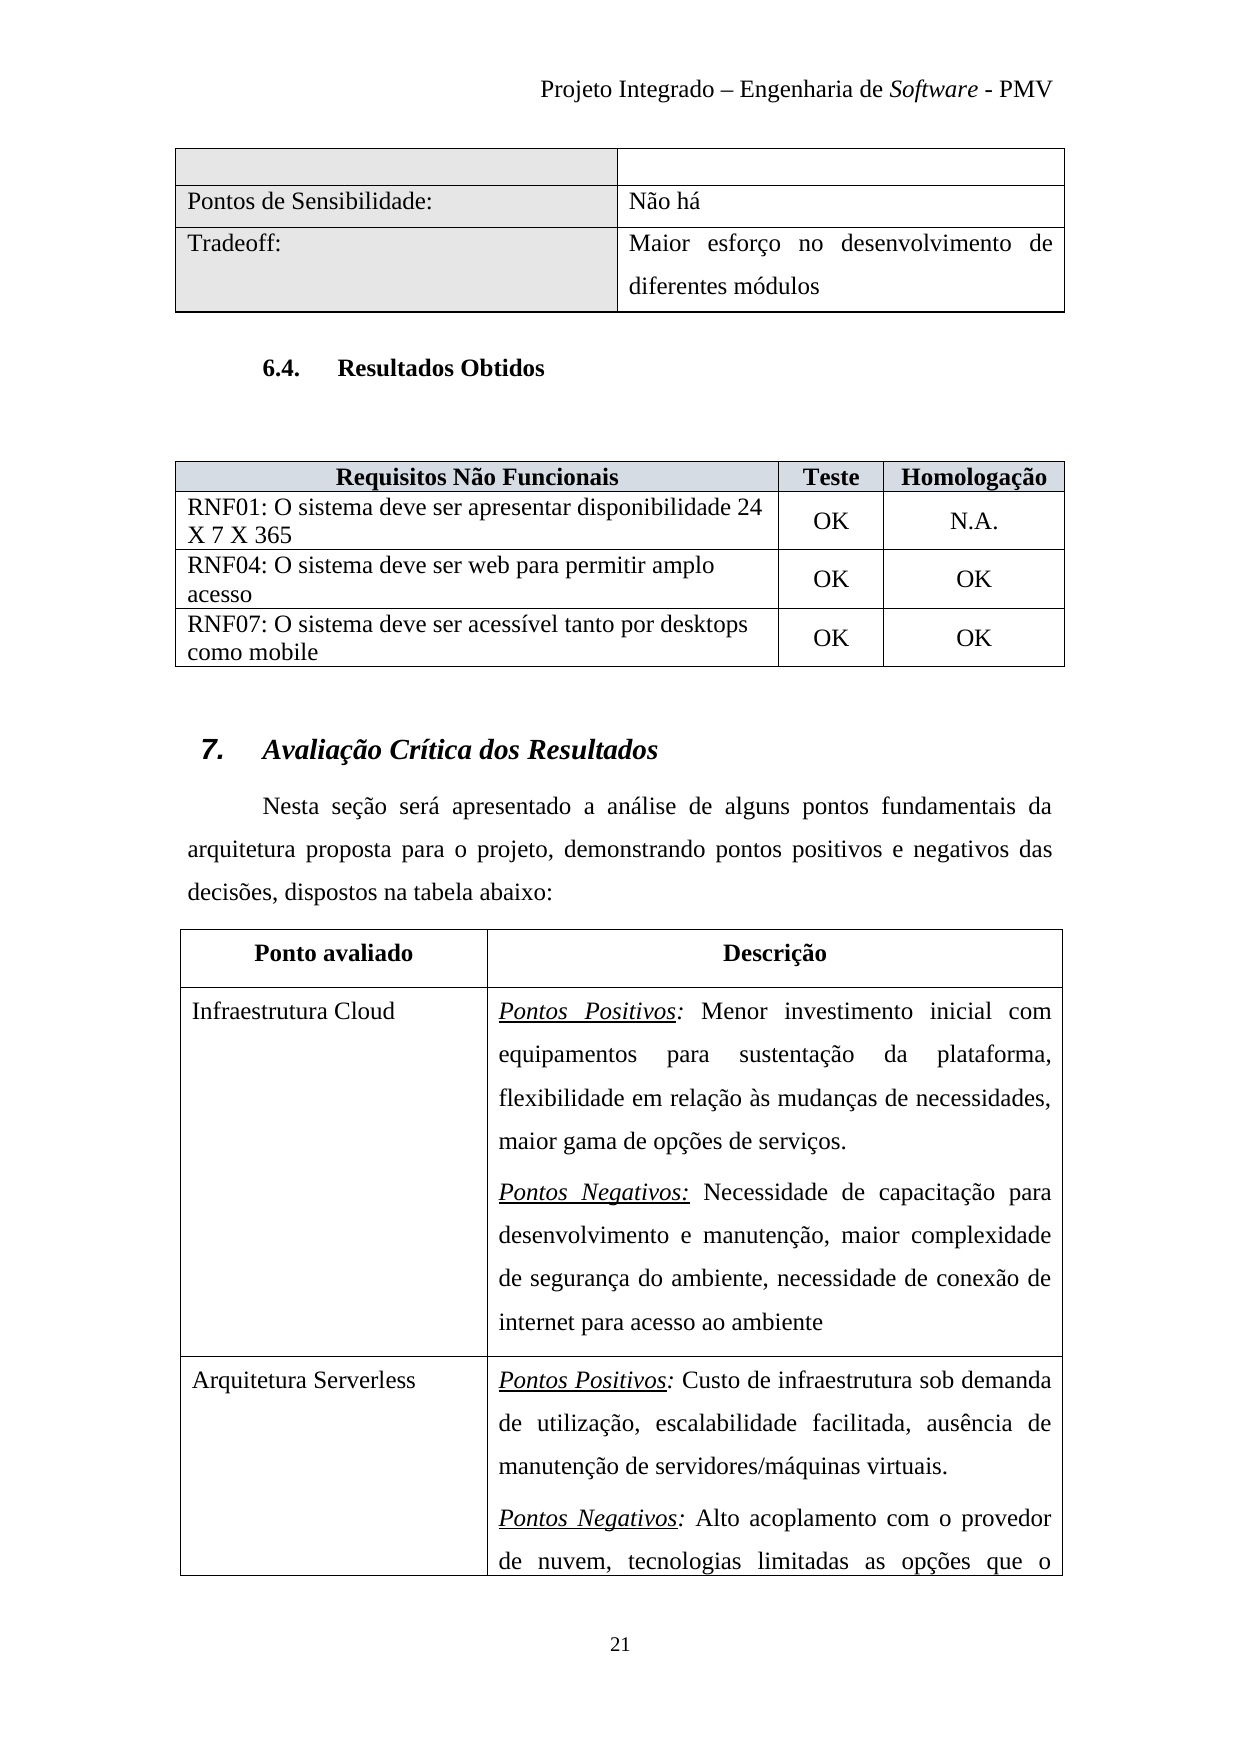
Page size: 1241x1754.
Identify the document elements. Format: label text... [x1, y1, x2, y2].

subtitle Resultados Obtidos [300, 353, 1053, 382]
table_cell Pontos Positivos: Menor investimento inicial com equipamentos para sustentação da plataforma, flexibilidade em relação às mudanças de necessidades, maior gama de opções de serviços. Pontos Negativos: Necessidade de capacitação para desenvolvimento e manutenção, maior complexidade de segurança do ambiente, necessidade de conexão de internet para acesso ao ambiente [488, 988, 1062, 1356]
table_cell RNF04: O sistema deve ser web para permitir amplo acesso [176, 550, 778, 608]
table_cell N.A. [884, 492, 1064, 549]
table_cell Infraestrutura Cloud [181, 988, 487, 1356]
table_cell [488, 1357, 1062, 1575]
table_cell OK [779, 492, 883, 549]
table_header Descrição [488, 930, 1062, 987]
table_header Teste [779, 462, 883, 491]
table_cell Riscos: [176, 149, 617, 185]
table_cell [618, 149, 1064, 185]
table_cell Não há [618, 186, 1064, 227]
subtitle Avaliação Crítica dos Resultados [225, 732, 1053, 766]
table_cell Pontos de Sensibilidade: [176, 186, 617, 227]
table_cell OK [884, 609, 1064, 666]
text Nesta seção será apresentado a análise de alguns pontos fundamentais da arquitetura proposta para o projeto, demonstrando pontos positivos e negativos das decisões, dispostos na tabela abaixo: [187, 791, 1053, 906]
table_cell OK [779, 550, 883, 608]
table_cell Maior esforço no desenvolvimento de diferentes módulos [618, 228, 1064, 311]
table_header Ponto avaliado [181, 930, 487, 987]
table_cell OK [884, 550, 1064, 608]
table_cell Tradeoff: [176, 228, 617, 311]
table_cell RNF01: O sistema deve ser apresentar disponibilidade 24 X 7 X 365 [176, 492, 778, 549]
table_header Requisitos Não Funcionais [176, 462, 778, 491]
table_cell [181, 1357, 487, 1575]
table_header Homologação [884, 462, 1064, 491]
table_cell RNF07: O sistema deve ser acessível tanto por desktops como mobile [176, 609, 778, 666]
table_cell OK [779, 609, 883, 666]
